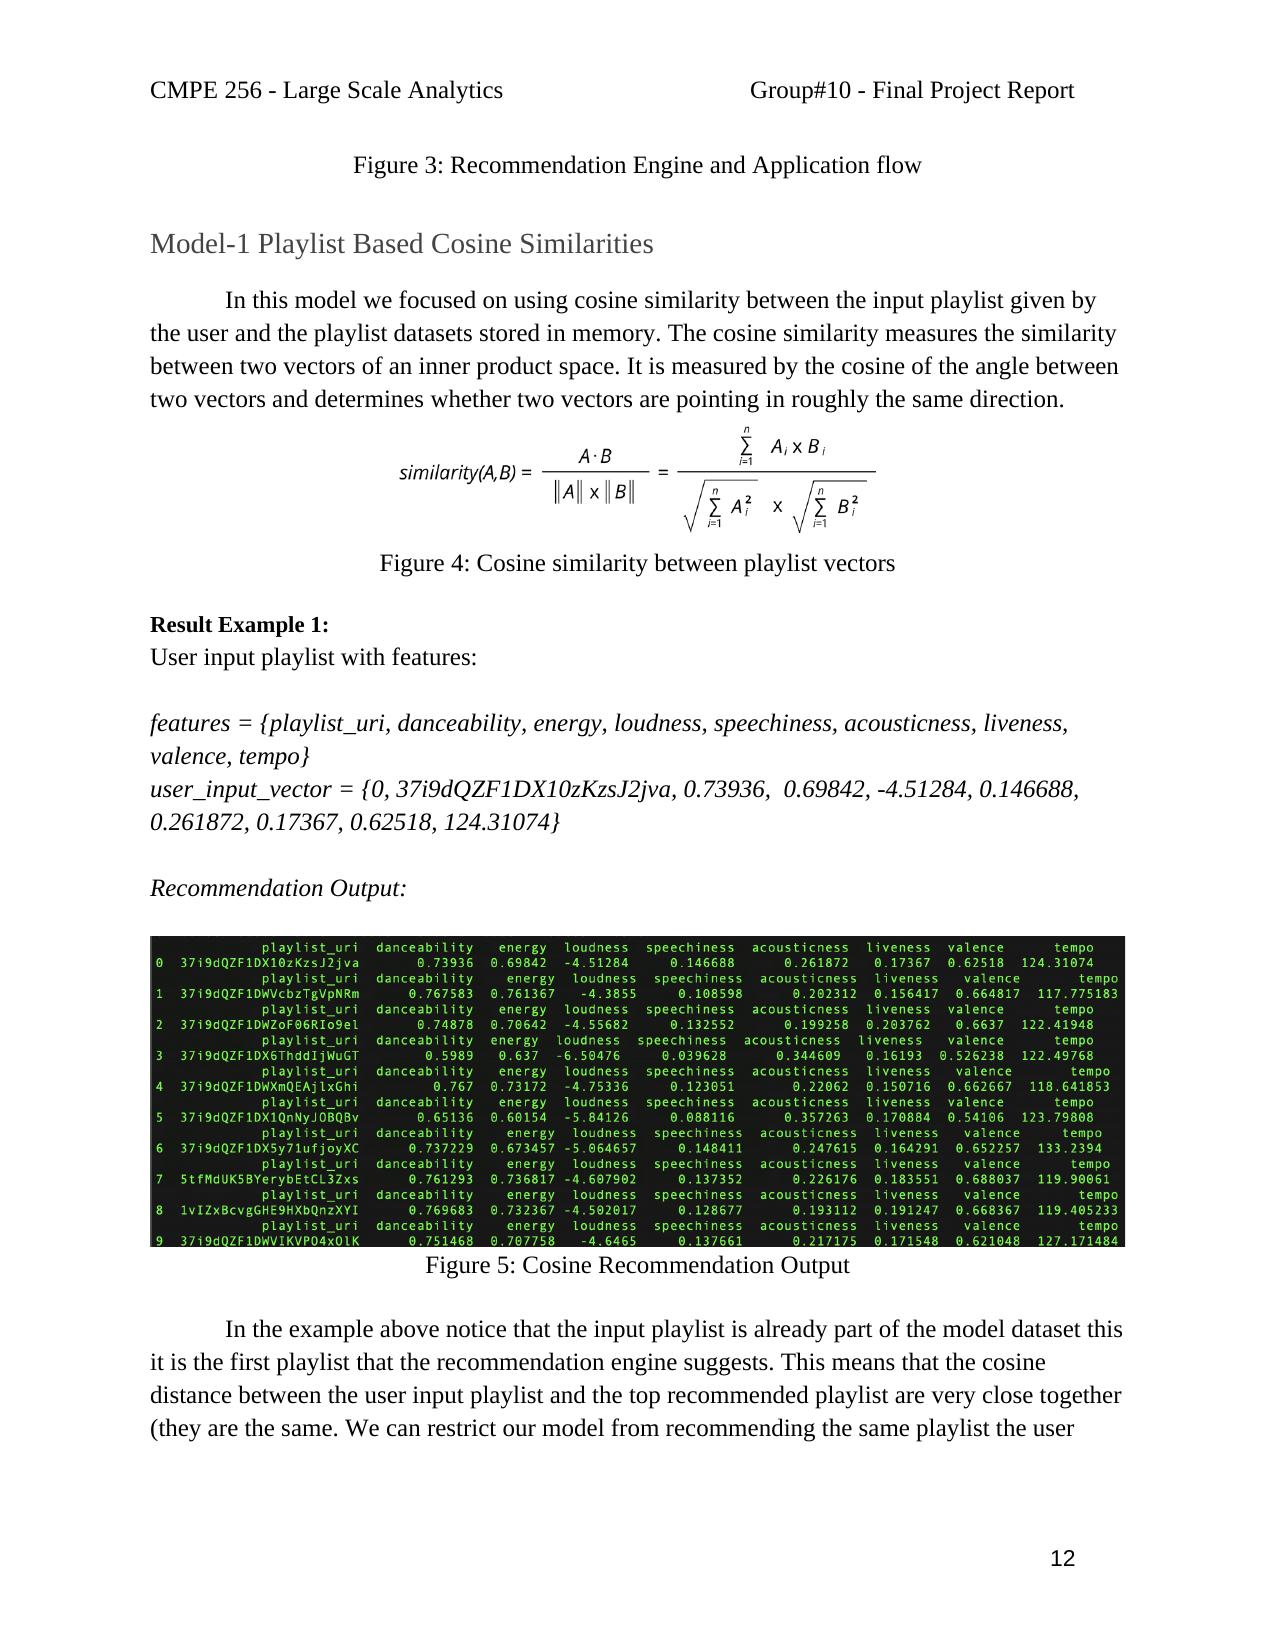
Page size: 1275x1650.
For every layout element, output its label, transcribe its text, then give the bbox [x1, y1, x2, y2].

text features = {playlist_uri, danceability, energy, loudness, speechiness, acousticness, liveness, valence, tempo} [150, 708, 1125, 769]
subtitle Model-1 Playlist Based Cosine Similarities [150, 226, 1125, 260]
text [150, 1314, 1125, 1441]
text Recommendation Output: [150, 873, 1125, 902]
text Figure 4: Cosine similarity between playlist vectors [150, 548, 1125, 577]
text user_input_vector = {0, 37i9dQZF1DX10zKzsJ2jva, 0.73936, 0.69842, -4.51284, 0.146688, 0.261872, 0.17367, 0.62518, 124.31074} [150, 774, 1125, 836]
text Figure 5: Cosine Recommendation Output [150, 1250, 1125, 1279]
text Figure 3: Recommendation Engine and Application flow [150, 150, 1125, 179]
picture [150, 936, 1125, 1247]
text In this model we focused on using cosine similarity between the input playlist given by the user and the playlist datasets stored in memory. The cosine similarity measures the similarity between two vectors of an inner product space. It is measured by the cosine of the angle between two vectors and determines whether two vectors are pointing in roughly the same direction. [150, 285, 1125, 413]
text User input playlist with features: [150, 642, 1125, 671]
picture [393, 417, 882, 545]
text Result Example 1: [150, 612, 1125, 638]
